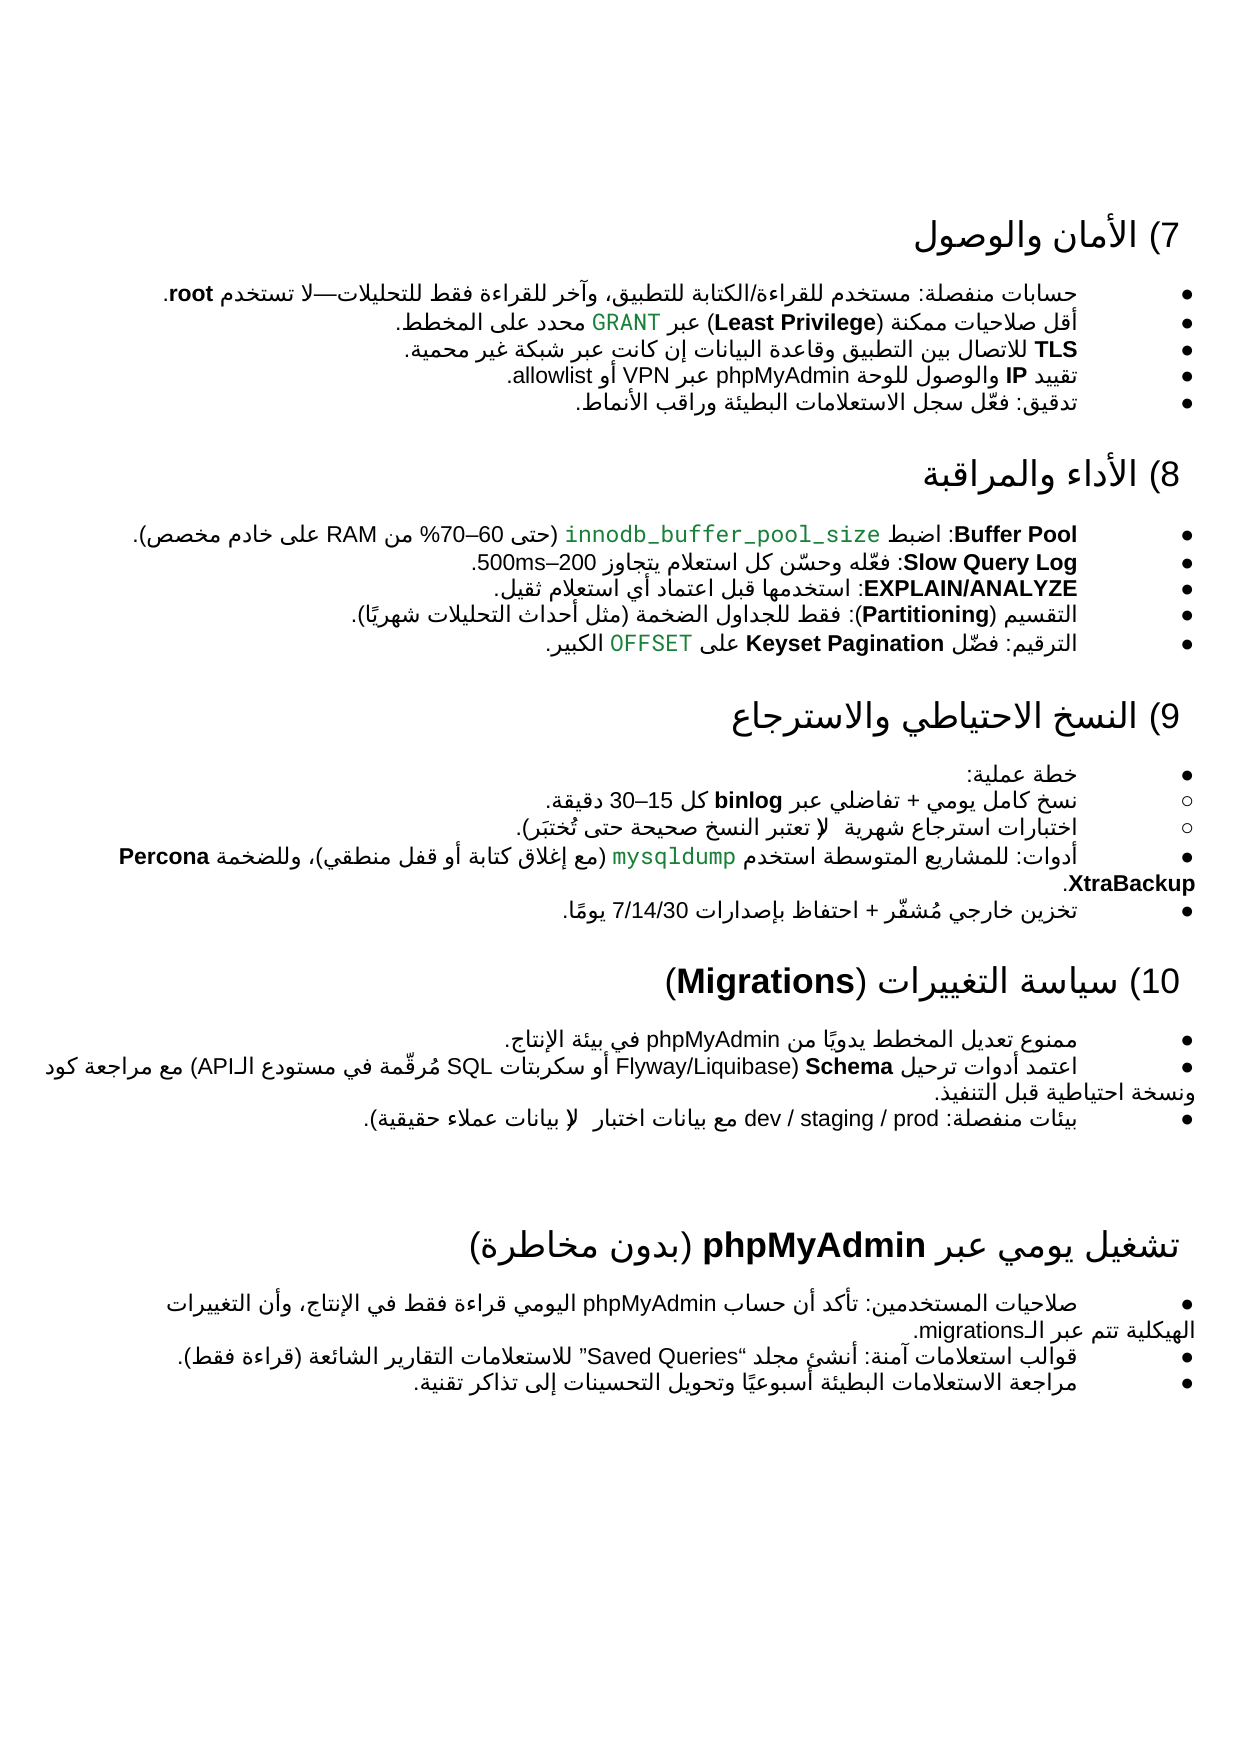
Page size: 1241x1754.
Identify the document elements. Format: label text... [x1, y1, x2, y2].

list حسابات منفصلة: مستخدم للقراءة/الكتابة للتطبيق، وآخر للقراءة فقط للتحليلات—لا تستخدم root. [28, 279, 1196, 306]
subtitle 9) النسخ الاحتياطي والاسترجاع [28, 695, 1196, 736]
list EXPLAIN/ANALYZE: استخدمها قبل اعتماد أي استعلام ثقيل. [28, 575, 1196, 601]
list التقسيم (Partitioning): فقط للجداول الضخمة (مثل أحداث التحليلات شهريًا). [28, 601, 1196, 628]
subtitle 7) الأمان والوصول [28, 214, 1196, 254]
list اختبارات استرجاع شهرية (لا تعتبر النسخ صحيحة حتى تُختبَر). [28, 814, 1196, 840]
list اعتمد أدوات ترحيل Schema (Flyway/Liquibase أو سكربتات SQL مُرقّمة في مستودع الـAPI) مع مراجعة كود ونسخة احتياطية قبل التنفيذ. [28, 1053, 1196, 1105]
list TLS للاتصال بين التطبيق وقاعدة البيانات إن كانت عبر شبكة غير محمية. [28, 336, 1196, 362]
list تقييد IP والوصول للوحة phpMyAdmin عبر VPN أو allowlist. [28, 362, 1196, 389]
list ممنوع تعديل المخطط يدويًا من phpMyAdmin في بيئة الإنتاج. [28, 1026, 1196, 1053]
list أدوات: للمشاريع المتوسطة استخدم mysqldump (مع إغلاق كتابة أو قفل منطقي)، وللضخمة Percona XtraBackup. [28, 840, 1196, 897]
subtitle 8) الأداء والمراقبة [28, 453, 1196, 493]
list قوالب استعلامات آمنة: أنشئ مجلد “Saved Queries” للاستعلامات التقارير الشائعة (قراءة فقط). [150, 1343, 1196, 1369]
list Slow Query Log: فعّله وحسّن كل استعلام يتجاوز 200–500ms. [28, 549, 1196, 575]
list نسخ كامل يومي + تفاضلي عبر binlog كل 15–30 دقيقة. [28, 787, 1196, 814]
list تخزين خارجي مُشفّر + احتفاظ بإصدارات 7/14/30 يومًا. [28, 897, 1196, 923]
list خطة عملية: [28, 761, 1196, 787]
list تدقيق: فعّل سجل الاستعلامات البطيئة وراقب الأنماط. [28, 389, 1196, 415]
list بيئات منفصلة: dev / staging / prod مع بيانات اختبار (لا بيانات عملاء حقيقية). [28, 1105, 1196, 1132]
list الترقيم: فضّل Keyset Pagination على OFFSET الكبير. [28, 628, 1196, 658]
list أقل صلاحيات ممكنة (Least Privilege) عبر GRANT محدد على المخطط. [28, 306, 1196, 336]
subtitle تشغيل يومي عبر phpMyAdmin (بدون مخاطرة) [28, 1224, 1196, 1265]
list Buffer Pool: اضبط innodb_buffer_pool_size (حتى 60–70% من RAM على خادم مخصص). [28, 518, 1196, 549]
list صلاحيات المستخدمين: تأكد أن حساب phpMyAdmin اليومي قراءة فقط في الإنتاج، وأن التغييرات الهيكلية تتم عبر الـmigrations. [150, 1290, 1196, 1343]
list مراجعة الاستعلامات البطيئة أسبوعيًا وتحويل التحسينات إلى تذاكر تقنية. [150, 1369, 1196, 1396]
subtitle 10) سياسة التغييرات (Migrations) [28, 961, 1196, 1001]
